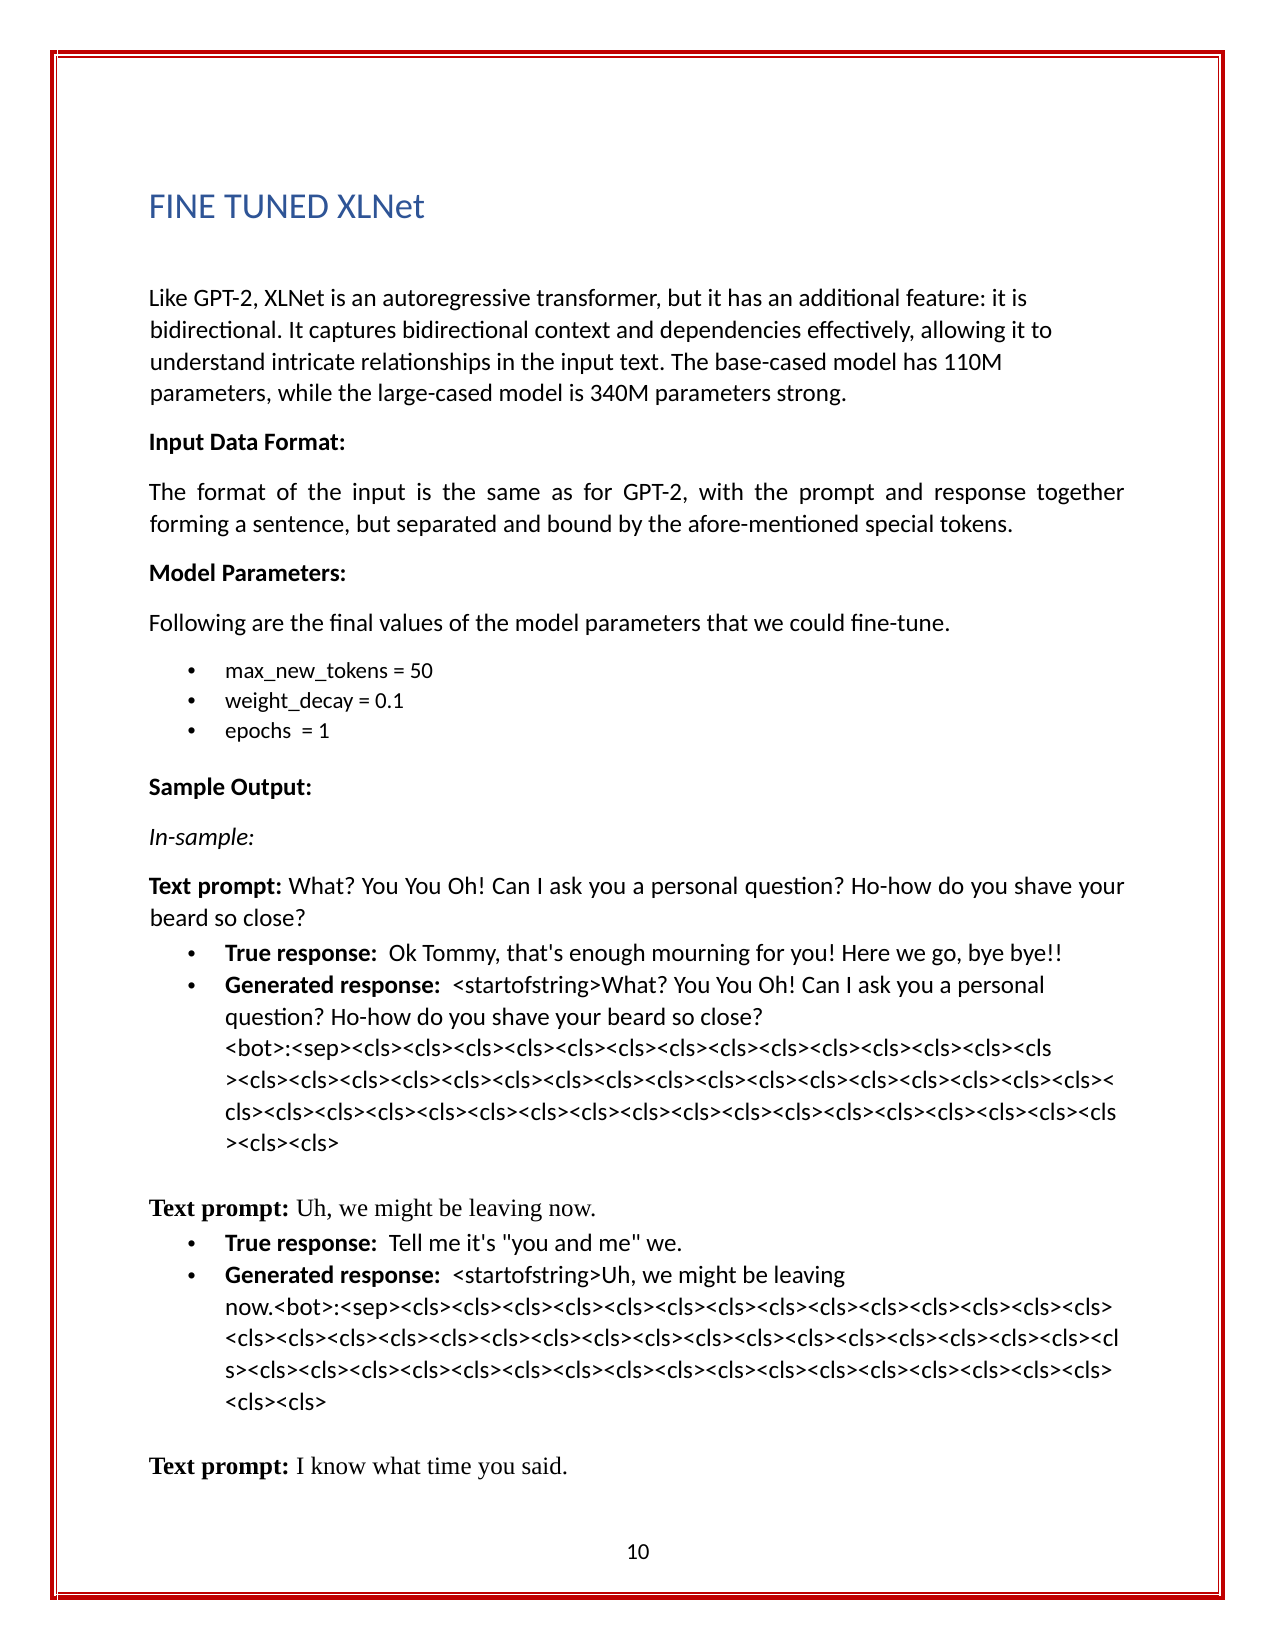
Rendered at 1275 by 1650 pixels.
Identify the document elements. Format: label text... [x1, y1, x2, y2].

text In-sample: [148, 821, 1131, 851]
list True response: Ok Tommy, that's enough mourning for you! Here we go, bye bye!! [187, 937, 1127, 967]
text Input Data Format: [148, 427, 1131, 457]
text Model Parameters: [148, 557, 1131, 588]
text Text prompt: Uh, we might be leaving now. [148, 1193, 1131, 1222]
list weight_decay = 0.1 [187, 686, 1127, 714]
list True response: Tell me it's "you and me" we. [187, 1227, 1127, 1257]
subtitle FINE TUNED XLNet [148, 183, 1131, 227]
text Text prompt: What? You You Oh! Can I ask you a personal question? Ho-how do you shave your beard so close? [148, 870, 1127, 932]
text Text prompt: I know what time you said. [148, 1451, 1131, 1480]
list Generated response: <startofstring>Uh, we might be leaving now.<bot>:<sep><cls><cls><cls><cls><cls><cls><cls><cls><cls><cls><cls><cls><cls><cls> <cls><cls><cls><cls><cls><cls><cls><cls><cls><cls><cls><cls><cls><cls><cls><cls><cls><cl s><cls><cls><cls><cls><cls><cls><cls><cls><cls><cls><cls><cls><cls><cls><cls><cls><cls> <cls><cls> [187, 1259, 1127, 1416]
list epochs = 1 [187, 717, 1127, 745]
text Sample Output: [148, 771, 1131, 802]
text Following are the final values of the model parameters that we could fine-tune. [148, 607, 1127, 637]
text The format of the input is the same as for GPT-2, with the prompt and response together forming a sentence, but separated and bound by the afore-mentioned special tokens. [148, 476, 1127, 538]
text Like GPT-2, XLNet is an autoregressive transformer, but it has an additional feature: it is bidirectional. It captures bidirectional context and dependencies effectively, allowing it to understand intricate relationships in the input text. The base-cased model has 110M parameters, while the large-cased model is 340M parameters strong. [148, 282, 1125, 408]
list Generated response: <startofstring>What? You You Oh! Can I ask you a personal question? Ho-how do you shave your beard so close?<bot>:<sep><cls><cls><cls><cls><cls><cls><cls><cls><cls><cls><cls><cls><cls><cls ><cls><cls><cls><cls><cls><cls><cls><cls><cls><cls><cls><cls><cls><cls><cls><cls><cls>< cls><cls><cls><cls><cls><cls><cls><cls><cls><cls><cls><cls><cls><cls><cls><cls><cls><cls ><cls><cls> [187, 969, 1127, 1158]
list max_new_tokens = 50 [187, 656, 1127, 684]
